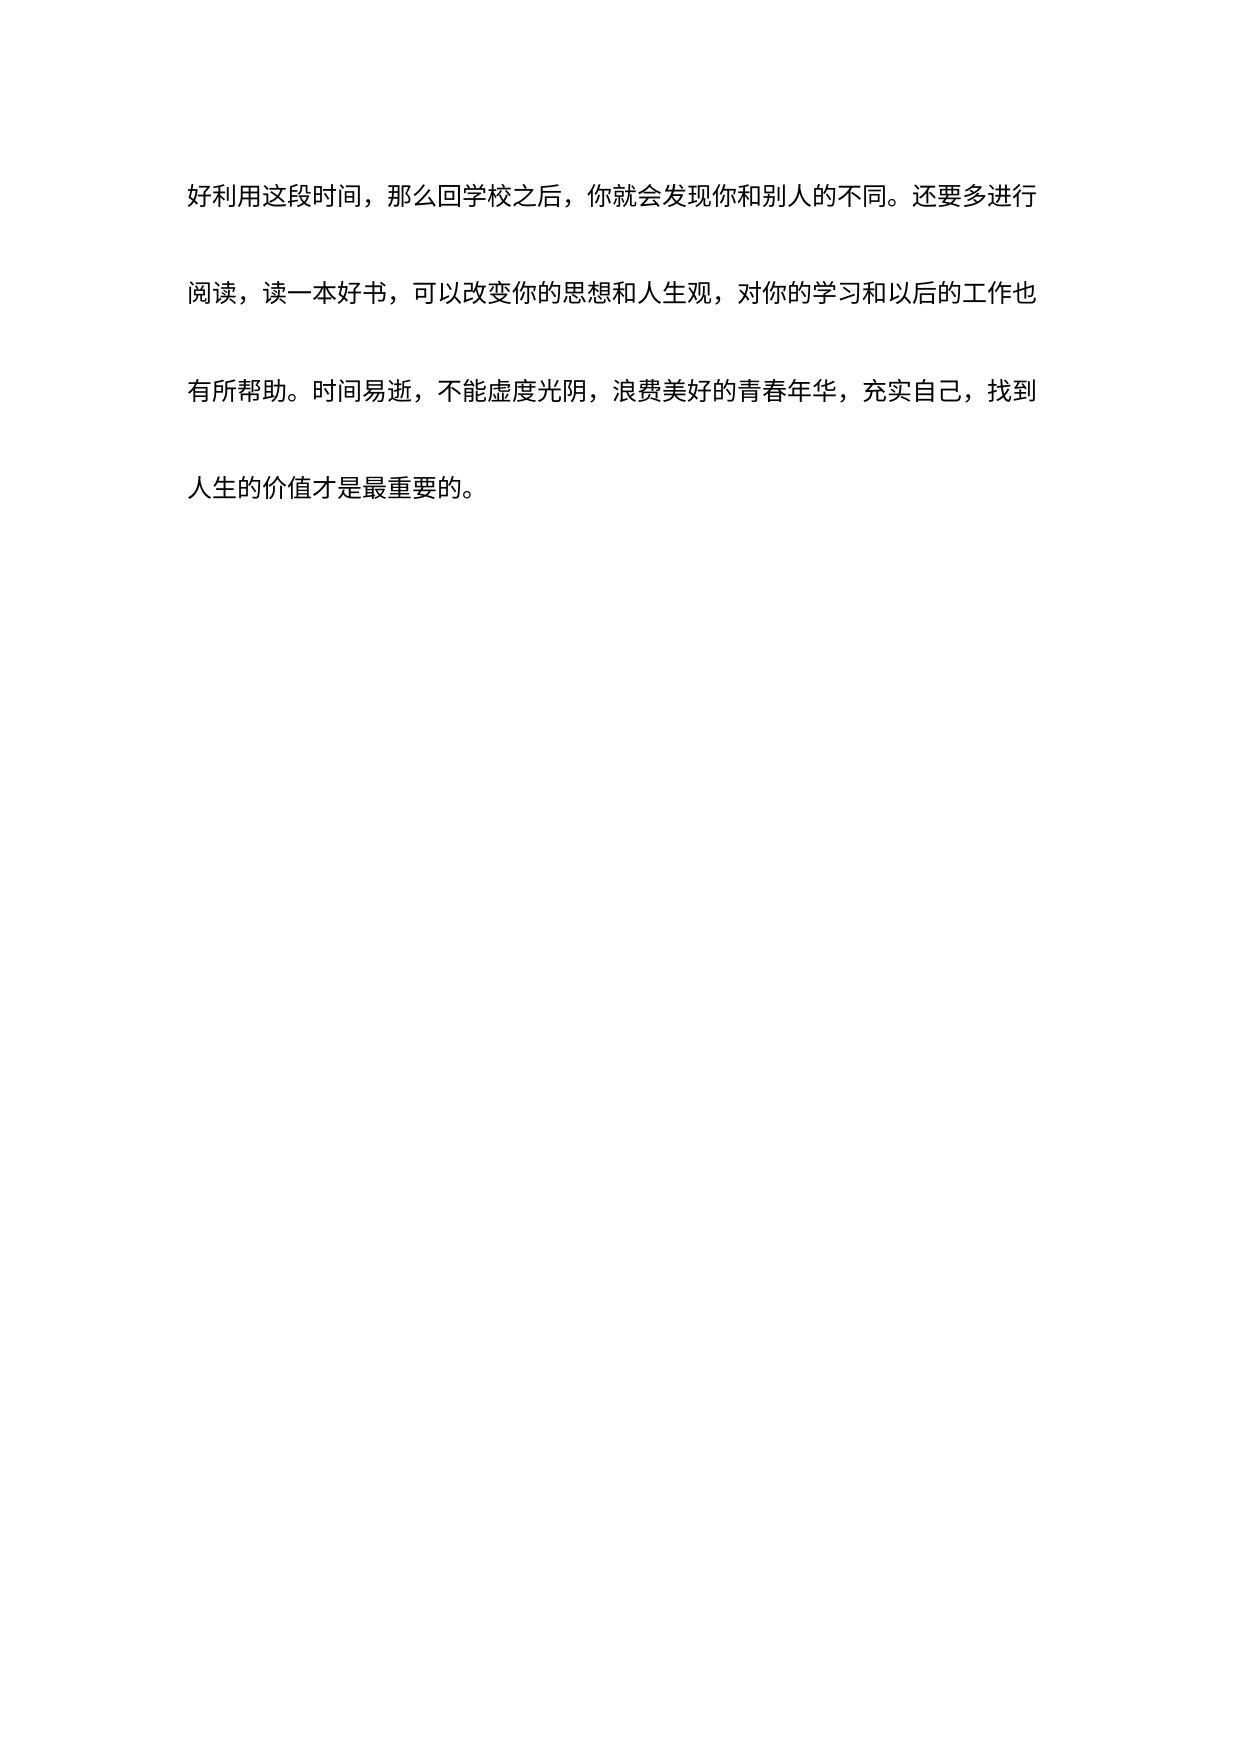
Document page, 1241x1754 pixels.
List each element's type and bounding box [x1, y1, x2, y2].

text [187, 162, 1053, 519]
